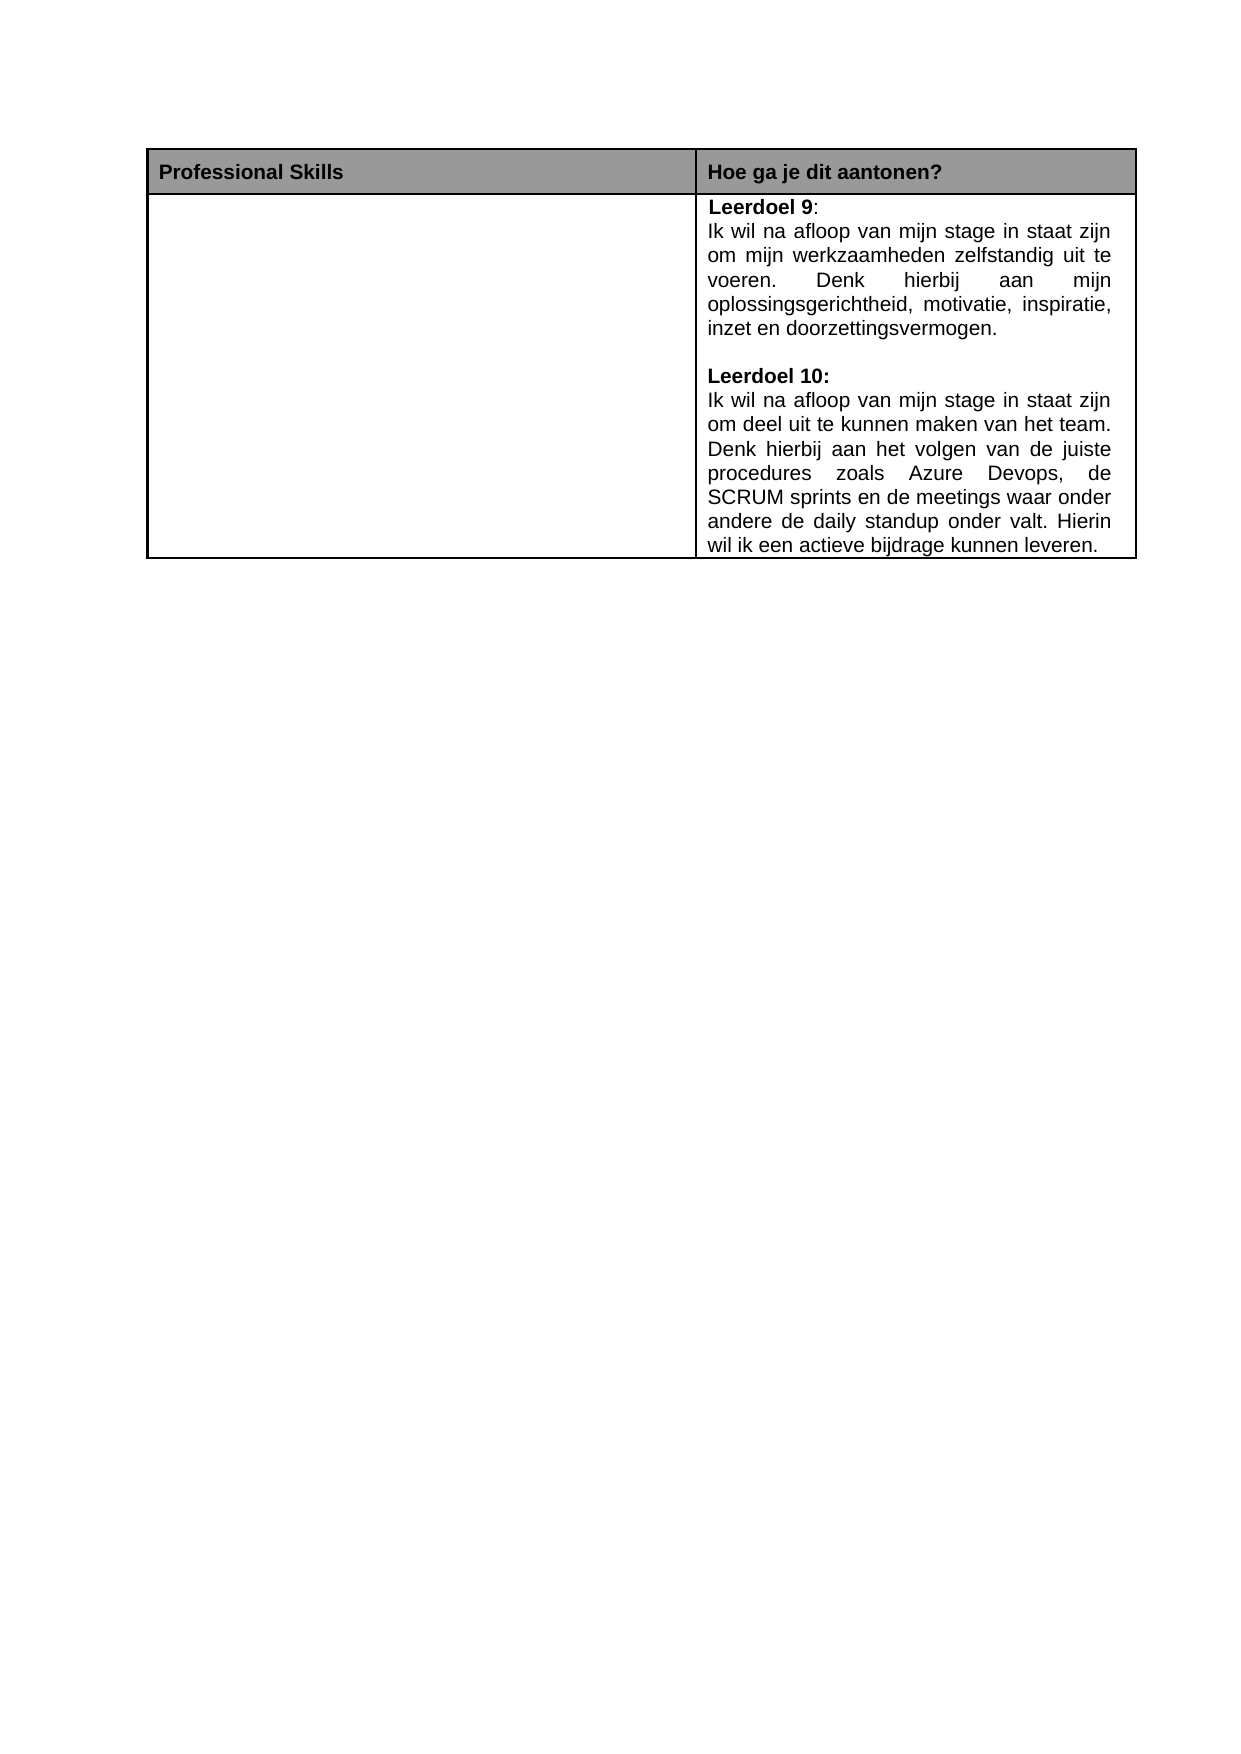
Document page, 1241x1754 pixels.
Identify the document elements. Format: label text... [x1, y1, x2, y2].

table_header Hoe ga je dit aantonen? [697, 150, 1135, 193]
table_cell Leerdoel 9: Ik wil na afloop van mijn stage in staat zijn om mijn werkzaamheden zelfstandig uit te voeren. Denk hierbij aan mijn oplossingsgerichtheid, motivatie, inspiratie, inzet en doorzettingsvermogen. Leerdoel 10: Ik wil na afloop van mijn stage in staat zijn om deel uit te kunnen maken van het team. Denk hierbij aan het volgen van de juiste procedures zoals Azure Devops, de SCRUM sprints en de meetings waar onder andere de daily standup onder valt. Hierin wil ik een actieve bijdrage kunnen leveren. [697, 195, 1135, 557]
table_cell [149, 195, 695, 557]
table_header Professional Skills [149, 150, 695, 193]
